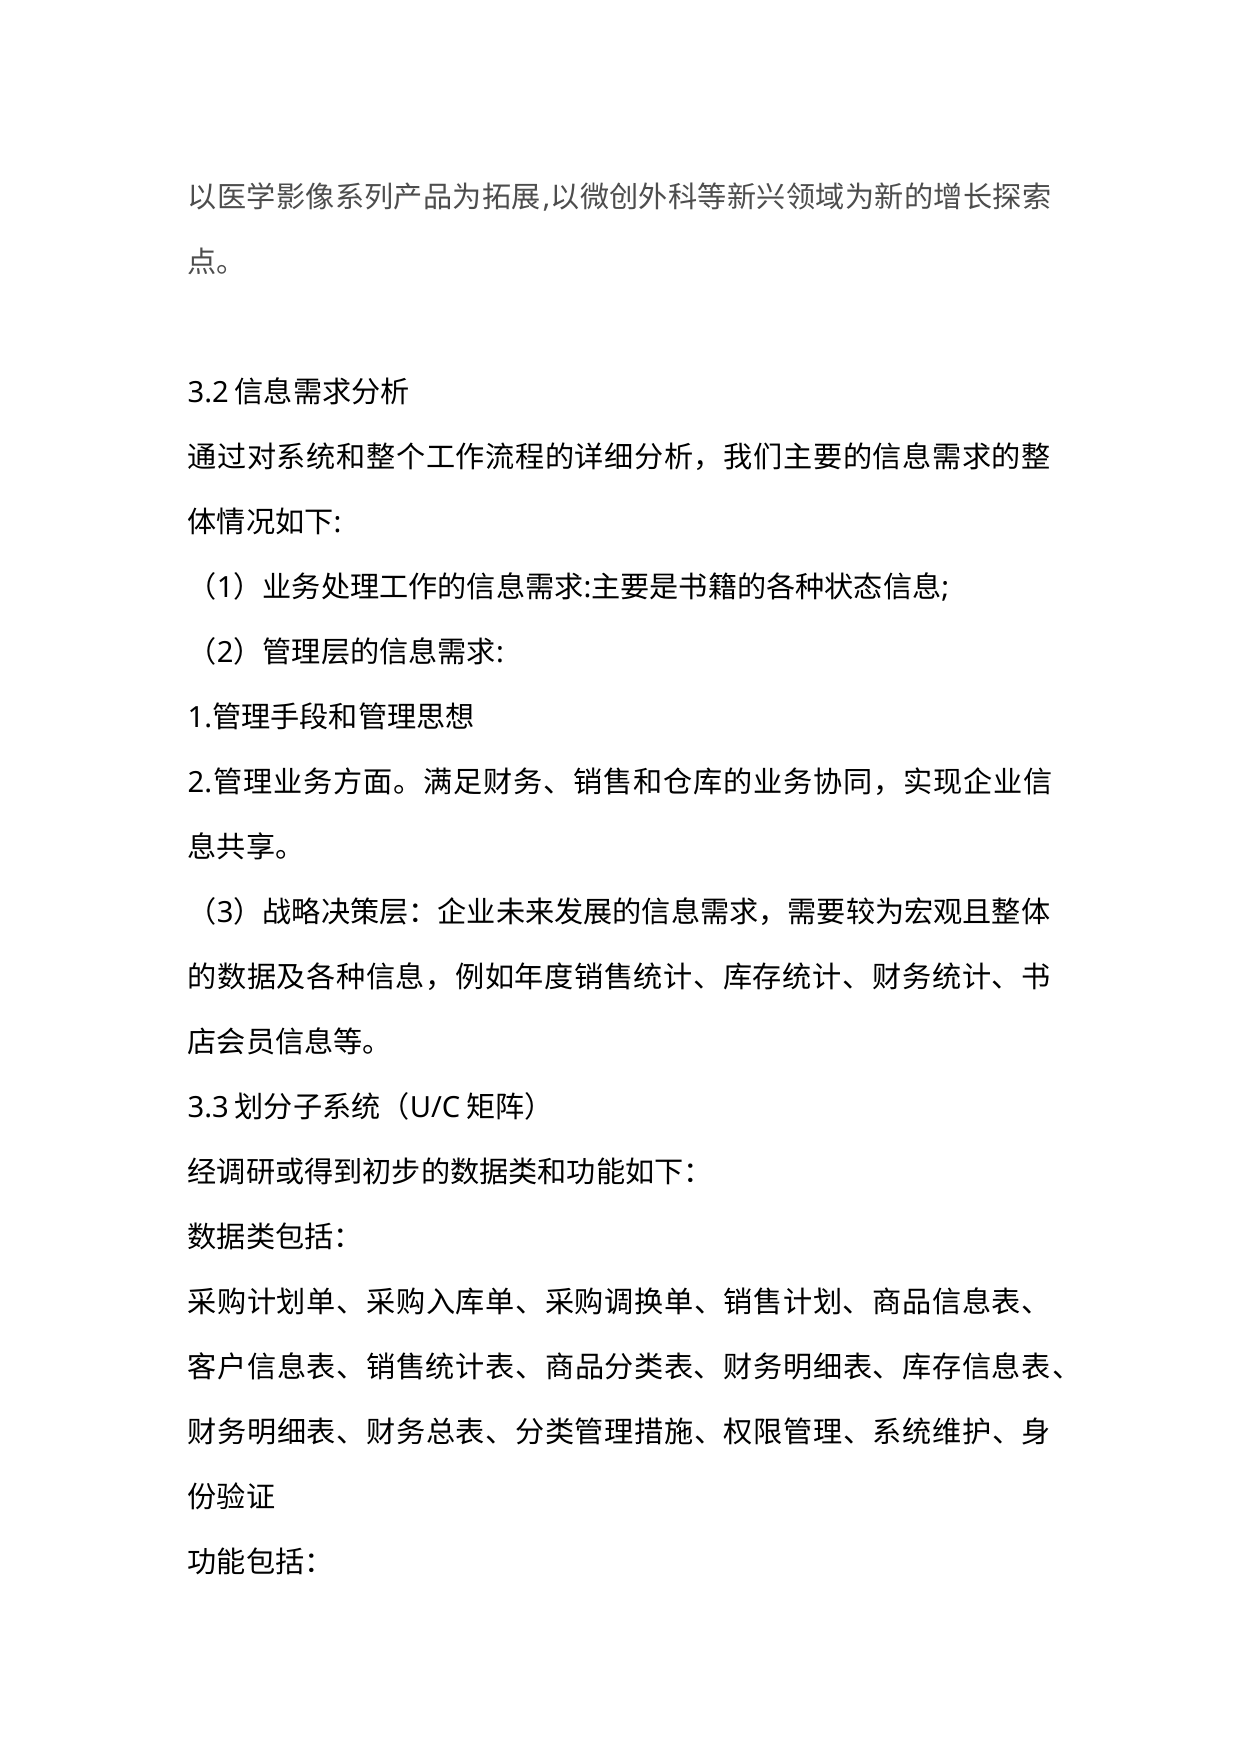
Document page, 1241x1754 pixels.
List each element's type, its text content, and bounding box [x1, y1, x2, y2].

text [187, 162, 1053, 292]
text 经调研或得到初步的数据类和功能如下： [187, 1137, 1053, 1202]
text 通过对系统和整个工作流程的详细分析，我们主要的信息需求的整体情况如下: [187, 422, 1053, 552]
text 数据类包括： [187, 1202, 1053, 1267]
text 2.管理业务方面。满足财务、销售和仓库的业务协同，实现企业信息共享。 [187, 747, 1053, 877]
text 3.3划分子系统（U/C矩阵） [187, 1072, 1053, 1137]
text （1）业务处理工作的信息需求:主要是书籍的各种状态信息; [187, 552, 1053, 617]
text 3.2信息需求分析 [187, 357, 1053, 422]
text 功能包括： [187, 1527, 1053, 1592]
text 1.管理手段和管理思想 [187, 682, 1053, 747]
text 采购计划单、采购入库单、采购调换单、销售计划、商品信息表、客户信息表、销售统计表、商品分类表、财务明细表、库存信息表、财务明细表、财务总表、分类管理措施、权限管理、系统维护、身份验证 [187, 1267, 1053, 1527]
text （2）管理层的信息需求: [187, 617, 1053, 682]
text （3）战略决策层：企业未来发展的信息需求，需要较为宏观且整体的数据及各种信息，例如年度销售统计、库存统计、财务统计、书店会员信息等。 [187, 877, 1053, 1072]
